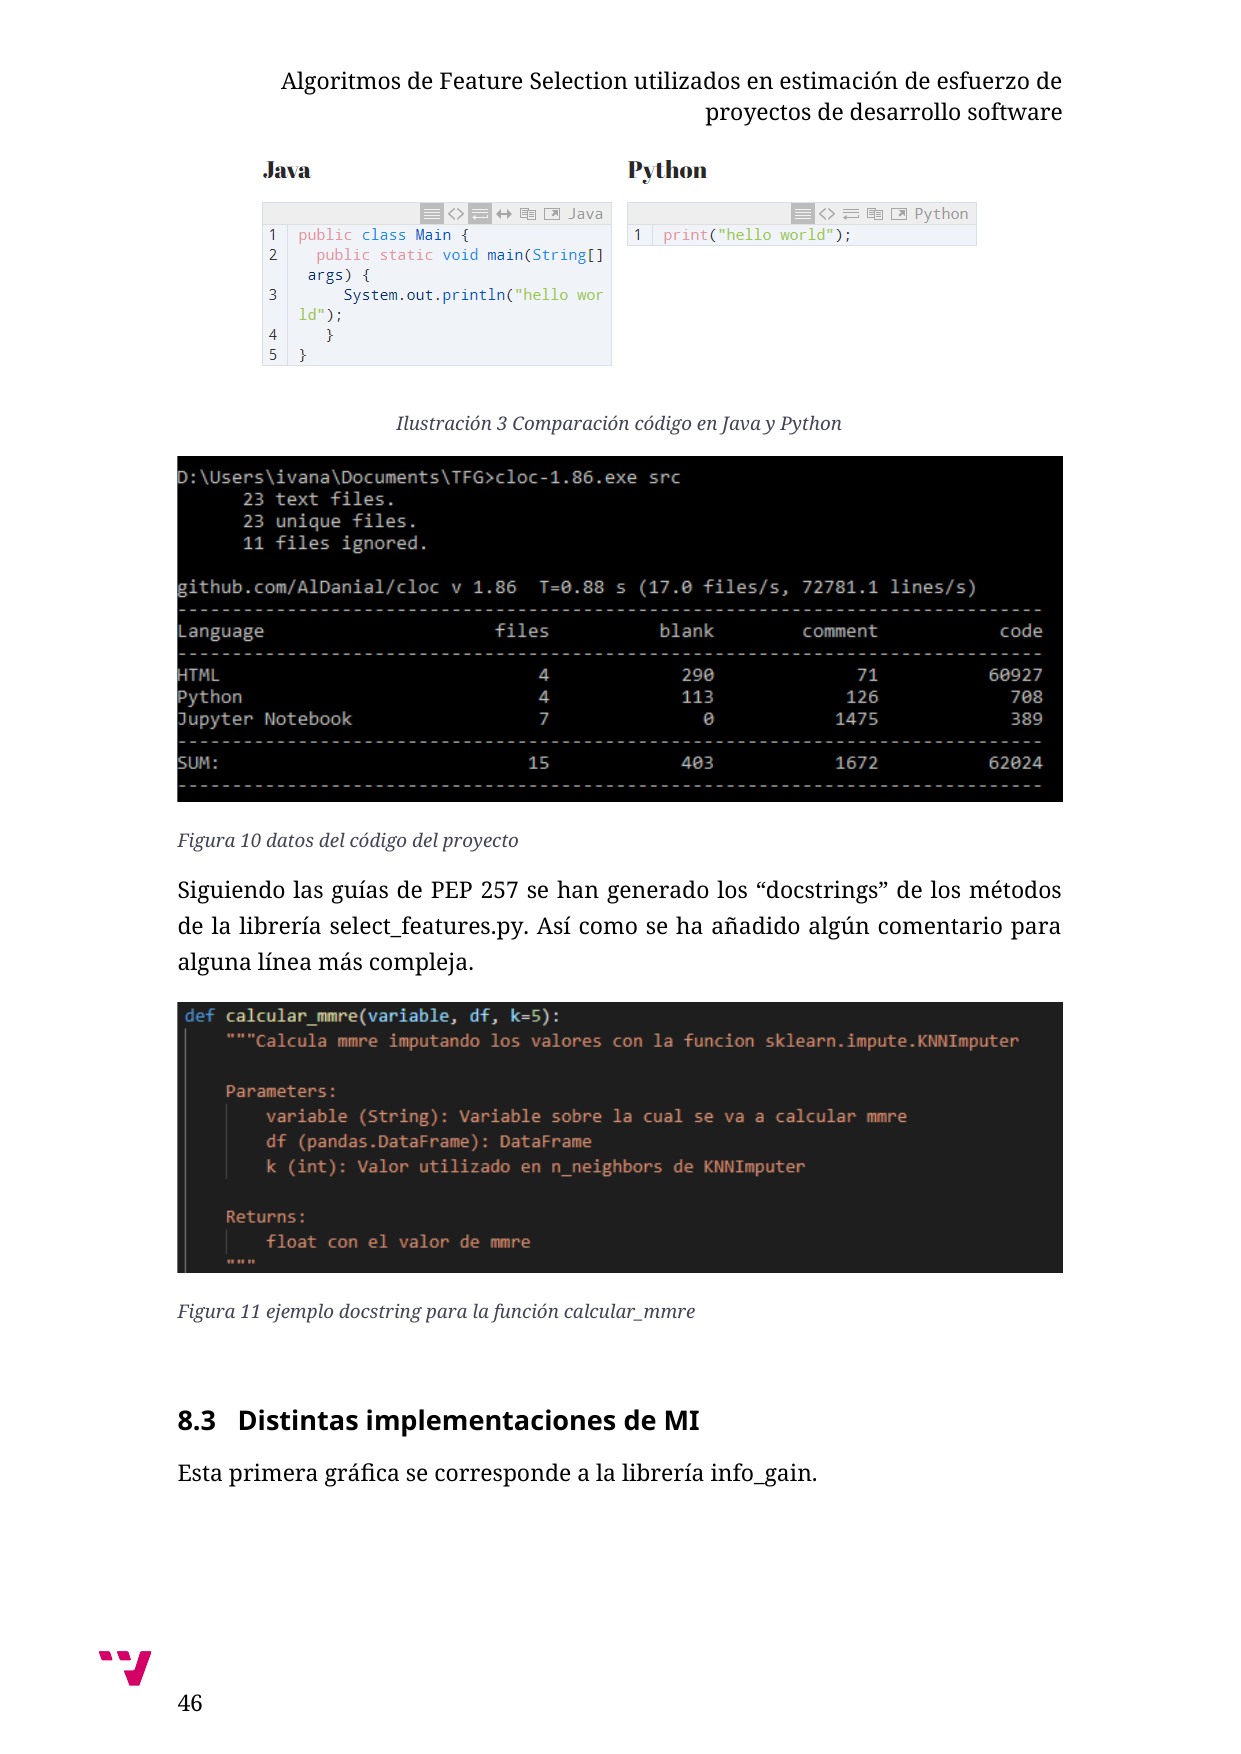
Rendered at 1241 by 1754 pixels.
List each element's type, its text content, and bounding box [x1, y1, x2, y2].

text Figura 10 datos del código del proyecto [177, 827, 1063, 853]
text Figura 11 ejemplo docstring para la función calcular_mmre [177, 1298, 1063, 1324]
text Ilustración 3 Comparación código en Java y Python [177, 410, 1063, 436]
picture [244, 147, 997, 385]
picture [177, 456, 1063, 802]
picture [98, 1651, 152, 1686]
text Esta primera gráfica se corresponde a la librería info_gain. [177, 1457, 1063, 1488]
picture [177, 1002, 1063, 1273]
subtitle Distintas implementaciones de MI [177, 1402, 1063, 1438]
text Siguiendo las guías de PEP 257 se han generado los “docstrings” de los métodos de la librería select_features.py. Así como se ha añadido algún comentario para alguna línea más compleja. [177, 874, 1063, 977]
